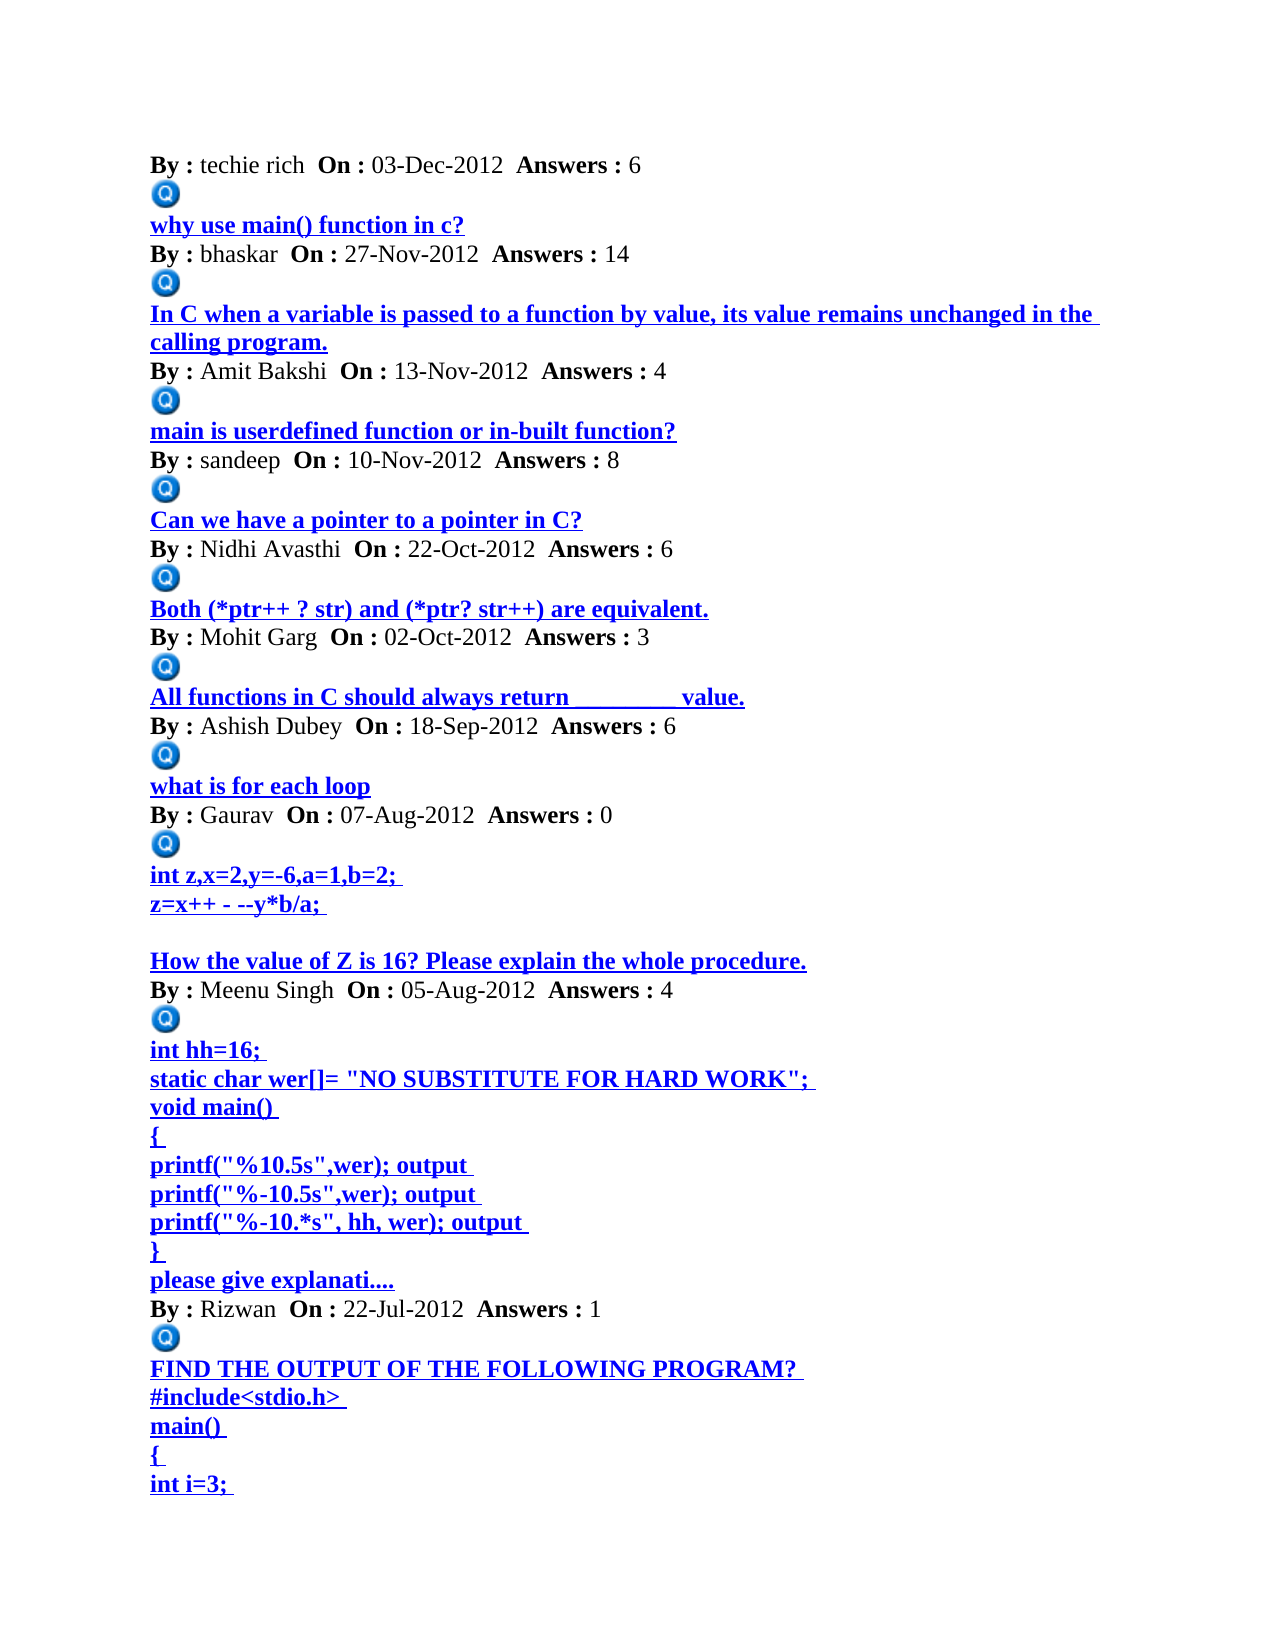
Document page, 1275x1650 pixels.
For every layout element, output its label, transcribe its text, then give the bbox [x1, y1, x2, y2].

text Both (*ptr++ ? str) and (*ptr? str++) are equivalent. [150, 594, 1125, 622]
picture [150, 267, 182, 299]
text By : techie rich On : 03-Dec-2012 Answers : 6 [150, 150, 1125, 179]
picture [150, 651, 182, 683]
text what is for each loop [150, 771, 1125, 800]
text int hh=16; static char wer[]= "NO SUBSTITUTE FOR HARD WORK"; void main() { printf("%10.5s",wer); output printf("%-10.5s",wer); output printf("%-10.*s", hh, wer); output } please give explanati.... [150, 1035, 1125, 1294]
text Can we have a pointer to a pointer in C? [150, 505, 1125, 534]
picture [150, 828, 182, 860]
picture [150, 178, 182, 210]
text All functions in C should always return ________ value. [150, 682, 1125, 711]
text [150, 1354, 1125, 1497]
text main is userdefined function or in-built function? [150, 416, 1125, 445]
text By : Rizwan On : 22-Jul-2012 Answers : 1 [150, 1294, 1125, 1322]
text By : Meenu Singh On : 05-Aug-2012 Answers : 4 [150, 975, 1125, 1004]
text why use main() function in c? [150, 210, 1125, 239]
text By : Amit Bakshi On : 13-Nov-2012 Answers : 4 [150, 356, 1125, 385]
text By : Gaurav On : 07-Aug-2012 Answers : 0 [150, 800, 1125, 829]
picture [150, 562, 182, 594]
picture [150, 1322, 182, 1354]
text By : sandeep On : 10-Nov-2012 Answers : 8 [150, 445, 1125, 474]
text By : Ashish Dubey On : 18-Sep-2012 Answers : 6 [150, 711, 1125, 740]
text int z,x=2,y=-6,a=1,b=2; z=x++ - --y*b/a; How the value of Z is 16? Please explain the whole procedure. [150, 860, 1125, 975]
picture [150, 740, 182, 772]
picture [150, 473, 182, 505]
picture [150, 385, 182, 417]
picture [150, 1003, 182, 1035]
text In C when a variable is passed to a function by value, its value remains unchanged in the calling program. [150, 299, 1125, 356]
text By : Nidhi Avasthi On : 22-Oct-2012 Answers : 6 [150, 534, 1125, 562]
text By : Mohit Garg On : 02-Oct-2012 Answers : 3 [150, 622, 1125, 651]
text By : bhaskar On : 27-Nov-2012 Answers : 14 [150, 239, 1125, 267]
